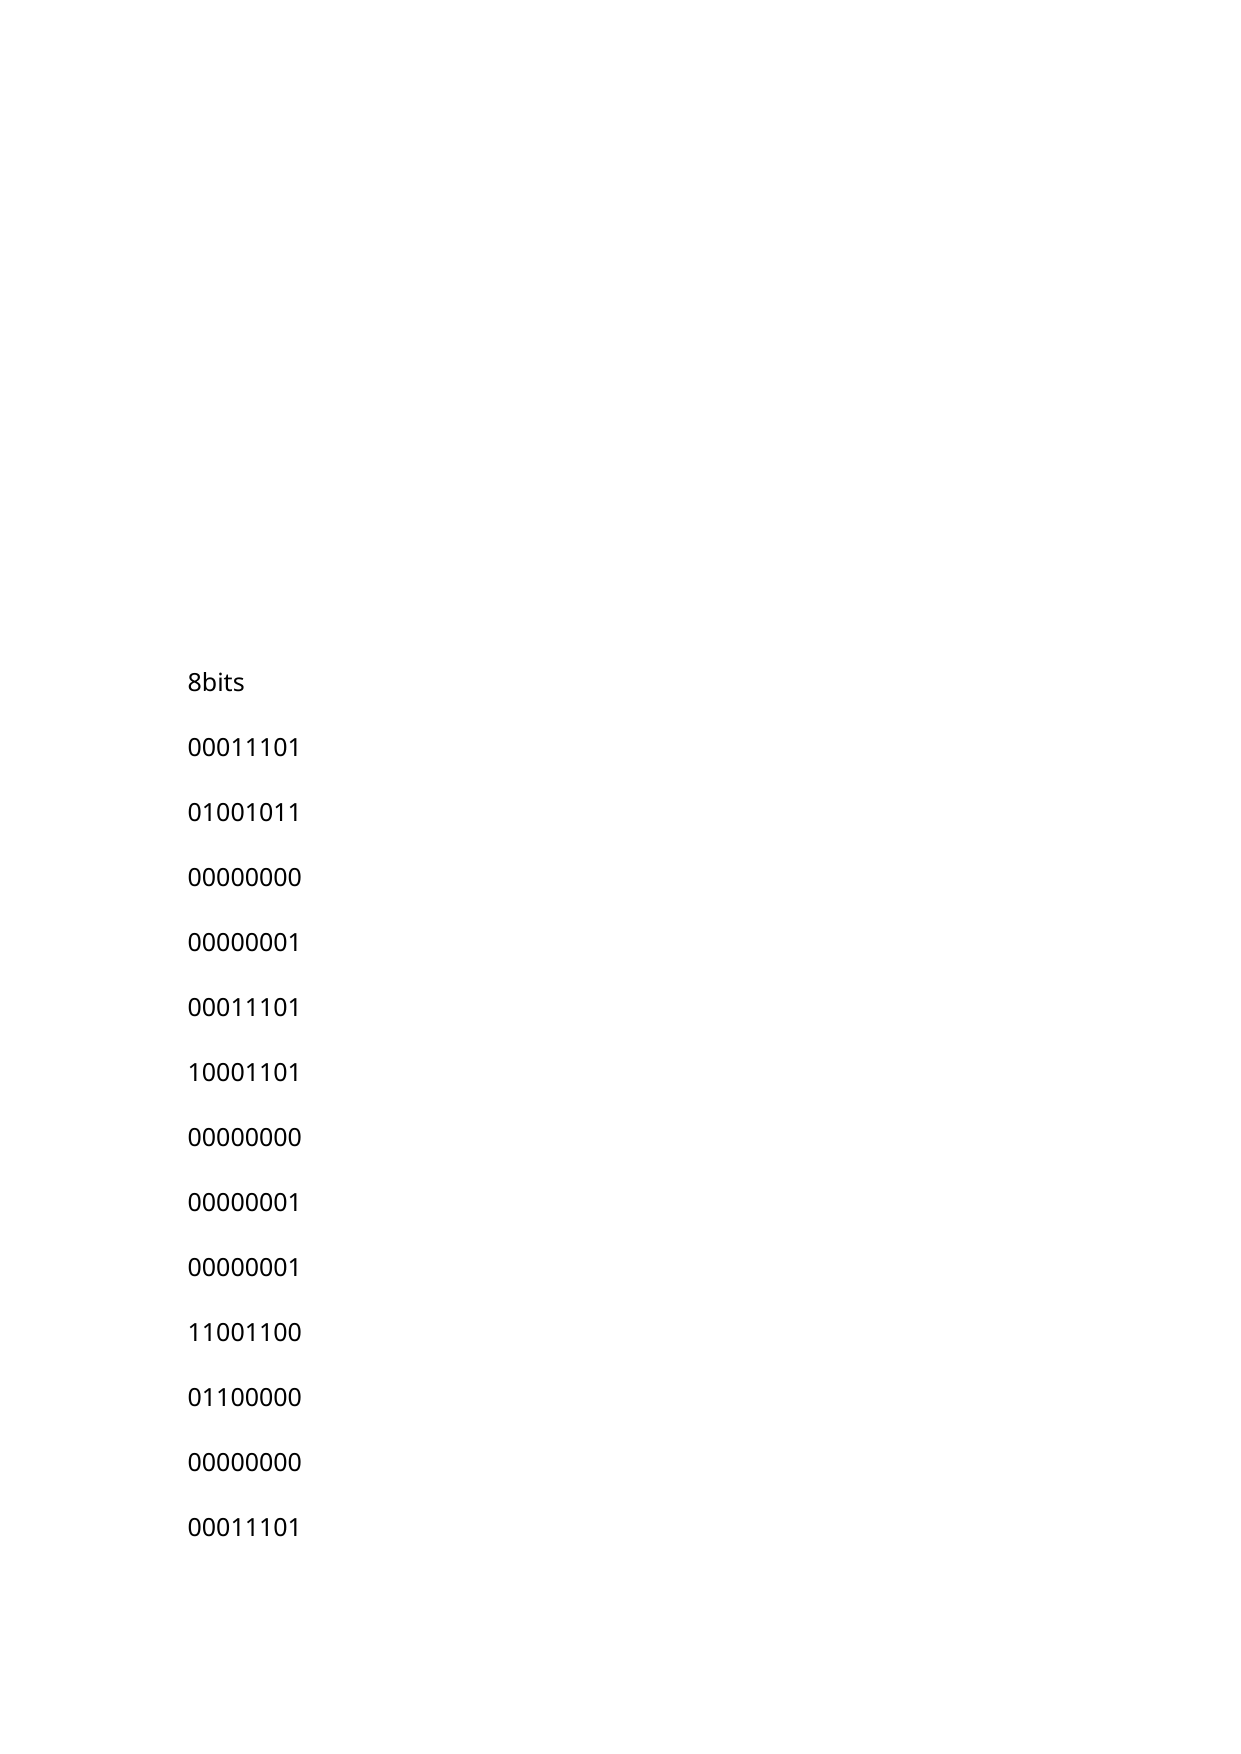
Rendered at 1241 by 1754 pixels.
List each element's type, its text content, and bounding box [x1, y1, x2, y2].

text 00000001 [187, 1234, 1053, 1299]
text 00011101 [187, 974, 1053, 1039]
text 00000001 [187, 909, 1053, 974]
text 00000000 [187, 1104, 1053, 1169]
text 00000000 [187, 1429, 1053, 1494]
text 00000001 [187, 1169, 1053, 1234]
text 01001011 [187, 779, 1053, 844]
text 01100000 [187, 1364, 1053, 1429]
text 10001101 [187, 1039, 1053, 1104]
text 11001100 [187, 1299, 1053, 1364]
text 00000000 [187, 844, 1053, 909]
text 00011101 [187, 1494, 1053, 1559]
text 00011101 [187, 714, 1053, 779]
text 8bits [187, 649, 1053, 714]
